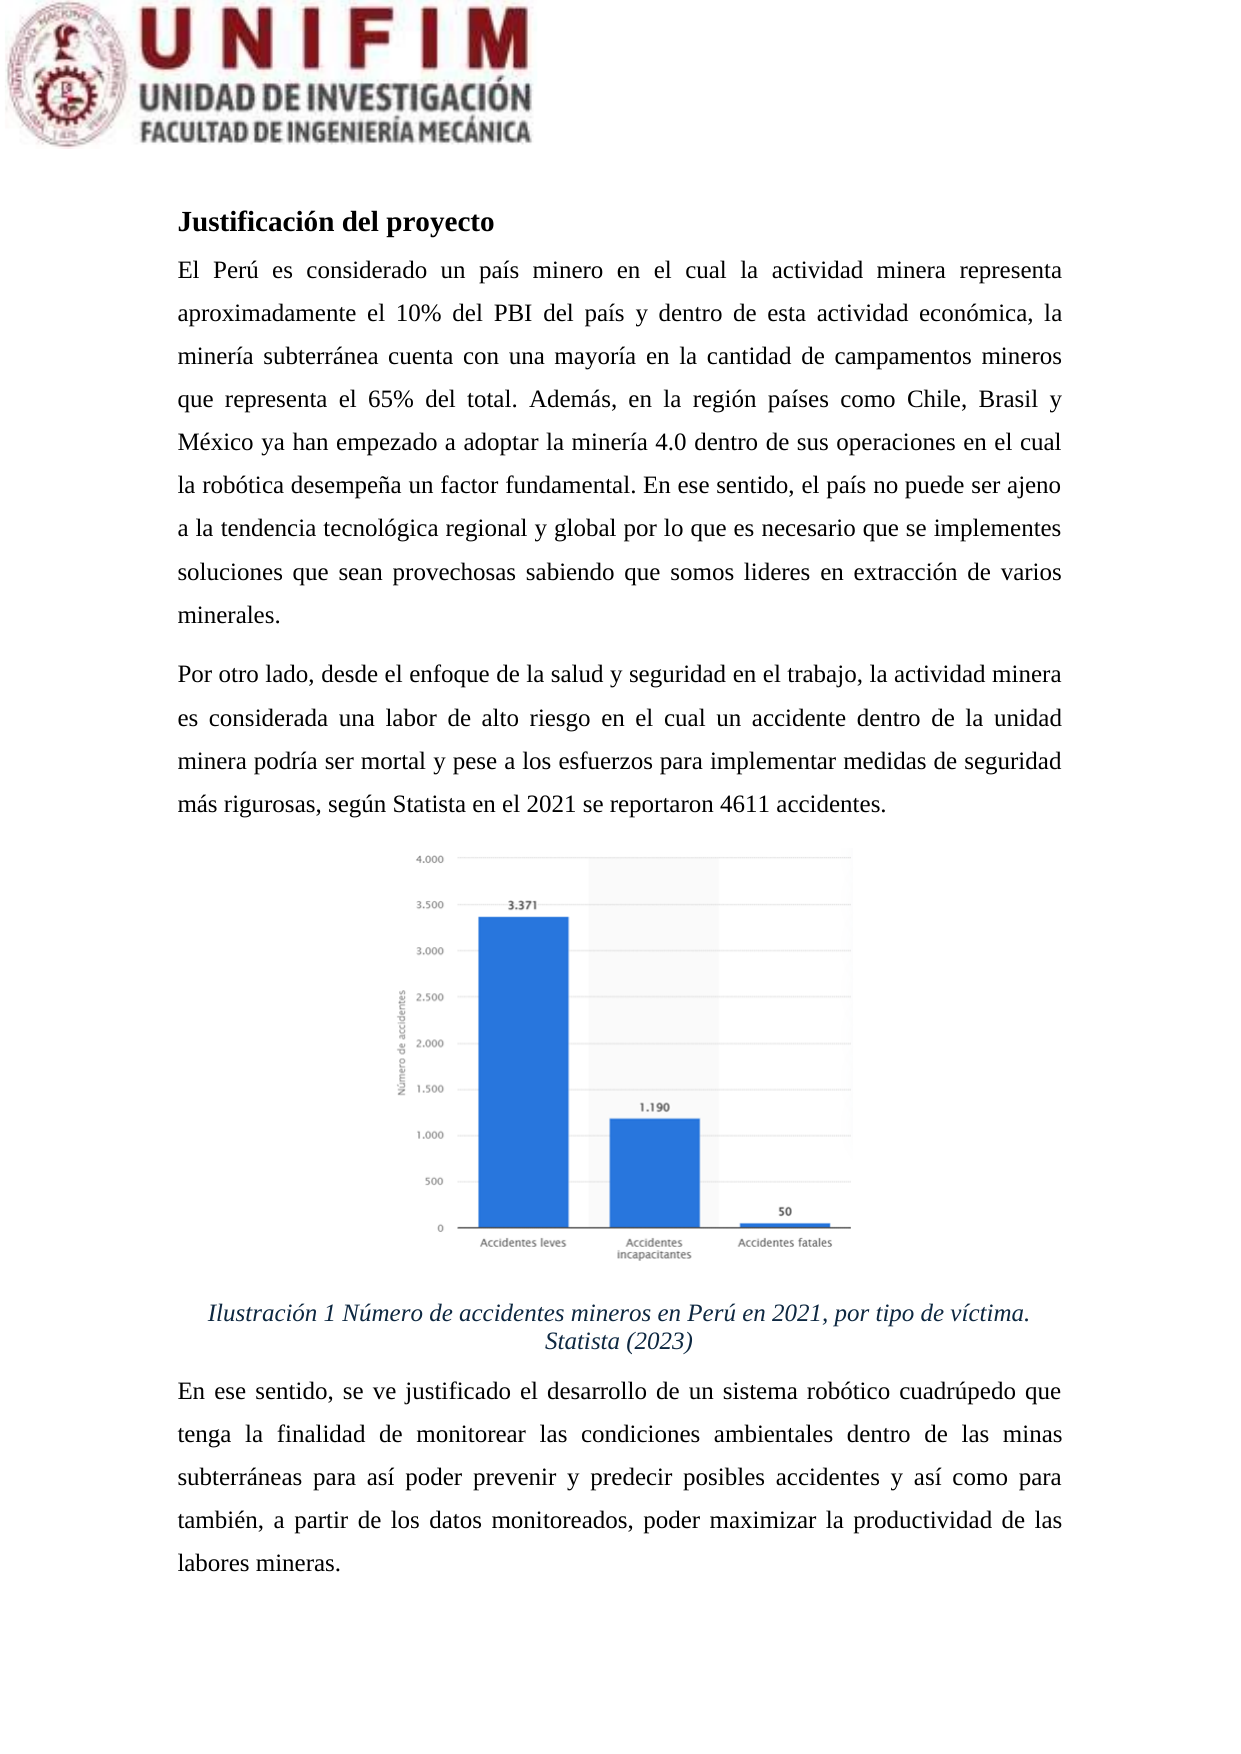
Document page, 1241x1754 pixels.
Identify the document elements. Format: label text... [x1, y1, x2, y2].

text Justificación del proyecto [177, 204, 1063, 238]
text En ese sentido, se ve justificado el desarrollo de un sistema robótico cuadrúpedo que tenga la finalidad de monitorear las condiciones ambientales dentro de las minas subterráneas para así poder prevenir y predecir posibles accidentes y así como para también, a partir de los datos monitoreados, poder maximizar la productividad de las labores mineras. [177, 1376, 1063, 1577]
picture [4, 0, 538, 149]
text El Perú es considerado un país minero en el cual la actividad minera representa aproximadamente el 10% del PBI del país y dentro de esta actividad económica, la minería subterránea cuenta con una mayoría en la cantidad de campamentos mineros que representa el 65% del total. Además, en la región países como Chile, Brasil y México ya han empezado a adoptar la minería 4.0 dentro de sus operaciones en el cual la robótica desempeña un factor fundamental. En ese sentido, el país no puede ser ajeno a la tendencia tecnológica regional y global por lo que es necesario que se implementes soluciones que sean provechosas sabiendo que somos lideres en extracción de varios minerales. [177, 255, 1063, 628]
text Por otro lado, desde el enfoque de la salud y seguridad en el trabajo, la actividad minera es considerada una labor de alto riesgo en el cual un accidente dentro de la unidad minera podría ser mortal y pese a los esfuerzos para implementar medidas de seguridad más rigurosas, según Statista en el 2021 se reportaron 4611 accidentes. [177, 659, 1063, 818]
text Ilustración 1 Número de accidentes mineros en Perú en 2021, por tipo de víctima. Statista (2023) [177, 1298, 1063, 1355]
picture [387, 848, 854, 1267]
